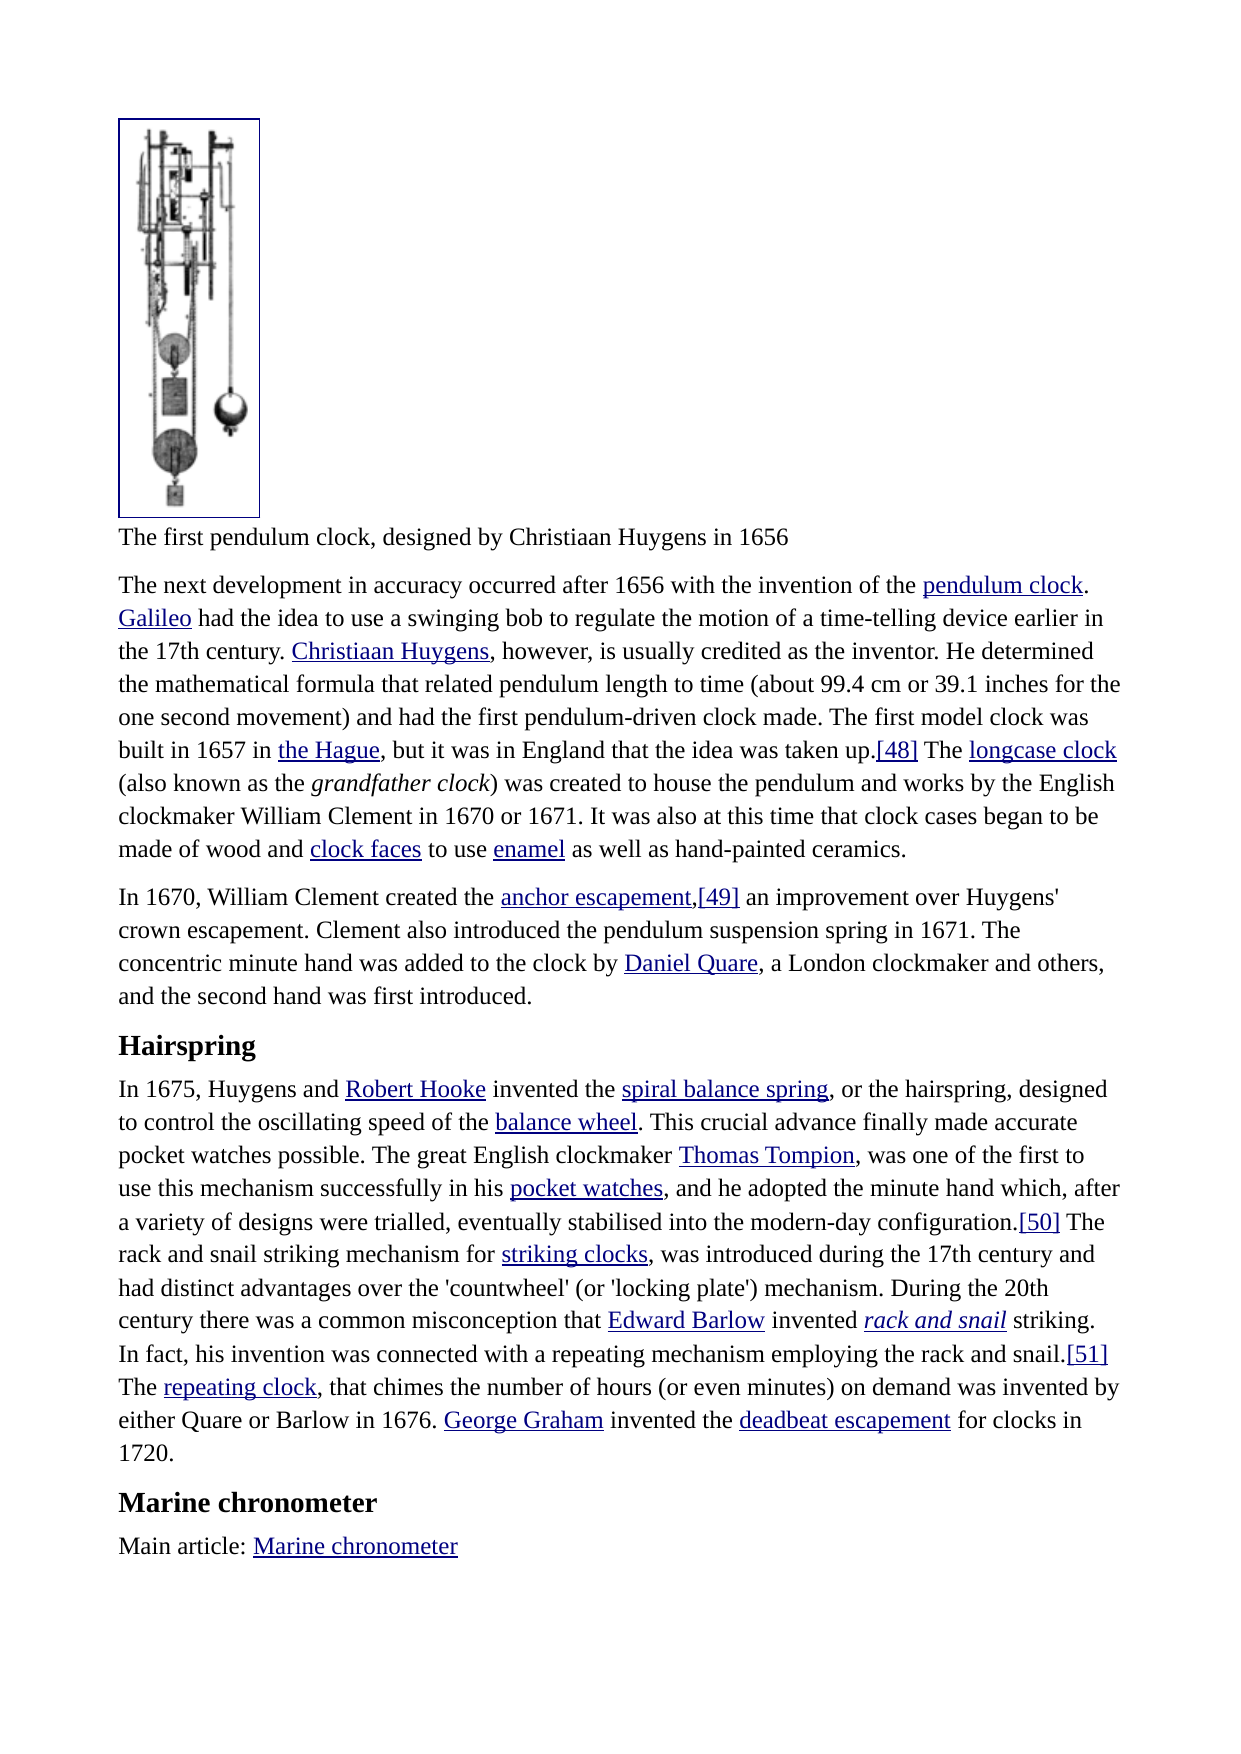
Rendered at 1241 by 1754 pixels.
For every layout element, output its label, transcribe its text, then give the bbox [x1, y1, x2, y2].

subtitle Hairspring [118, 1028, 1122, 1062]
text The next development in accuracy occurred after 1656 with the invention of the pendulum clock. Galileo had the idea to use a swinging bob to regulate the motion of a time-telling device earlier in the 17th century. Christiaan Huygens, however, is usually credited as the inventor. He determined the mathematical formula that related pendulum length to time (about 99.4 cm or 39.1 inches for the one second movement) and had the first pendulum-driven clock made. The first model clock was built in 1657 in the Hague, but it was in England that the idea was taken up.[48] The longcase clock (also known as the grandfather clock) was created to house the pendulum and works by the English clockmaker William Clement in 1670 or 1671. It was also at this time that clock cases began to be made of wood and clock faces to use enamel as well as hand-painted ceramics. [118, 570, 1122, 863]
picture [120, 120, 259, 517]
subtitle Marine chronometer [118, 1485, 1122, 1519]
text Main article: Marine chronometer [118, 1531, 1122, 1560]
text The first pendulum clock, designed by Christiaan Huygens in 1656 [118, 522, 1122, 551]
text In 1675, Huygens and Robert Hooke invented the spiral balance spring, or the hairspring, designed to control the oscillating speed of the balance wheel. This crucial advance finally made accurate pocket watches possible. The great English clockmaker Thomas Tompion, was one of the first to use this mechanism successfully in his pocket watches, and he adopted the minute hand which, after a variety of designs were trialled, eventually stabilised into the modern-day configuration.[50] The rack and snail striking mechanism for striking clocks, was introduced during the 17th century and had distinct advantages over the 'countwheel' (or 'locking plate') mechanism. During the 20th century there was a common misconception that Edward Barlow invented rack and snail striking. In fact, his invention was connected with a repeating mechanism employing the rack and snail.[51] The repeating clock, that chimes the number of hours (or even minutes) on demand was invented by either Quare or Barlow in 1676. George Graham invented the deadbeat escapement for clocks in 1720. [118, 1074, 1122, 1466]
text In 1670, William Clement created the anchor escapement,[49] an improvement over Huygens' crown escapement. Clement also introduced the pendulum suspension spring in 1671. The concentric minute hand was added to the clock by Daniel Quare, a London clockmaker and others, and the second hand was first introduced. [118, 882, 1122, 1009]
